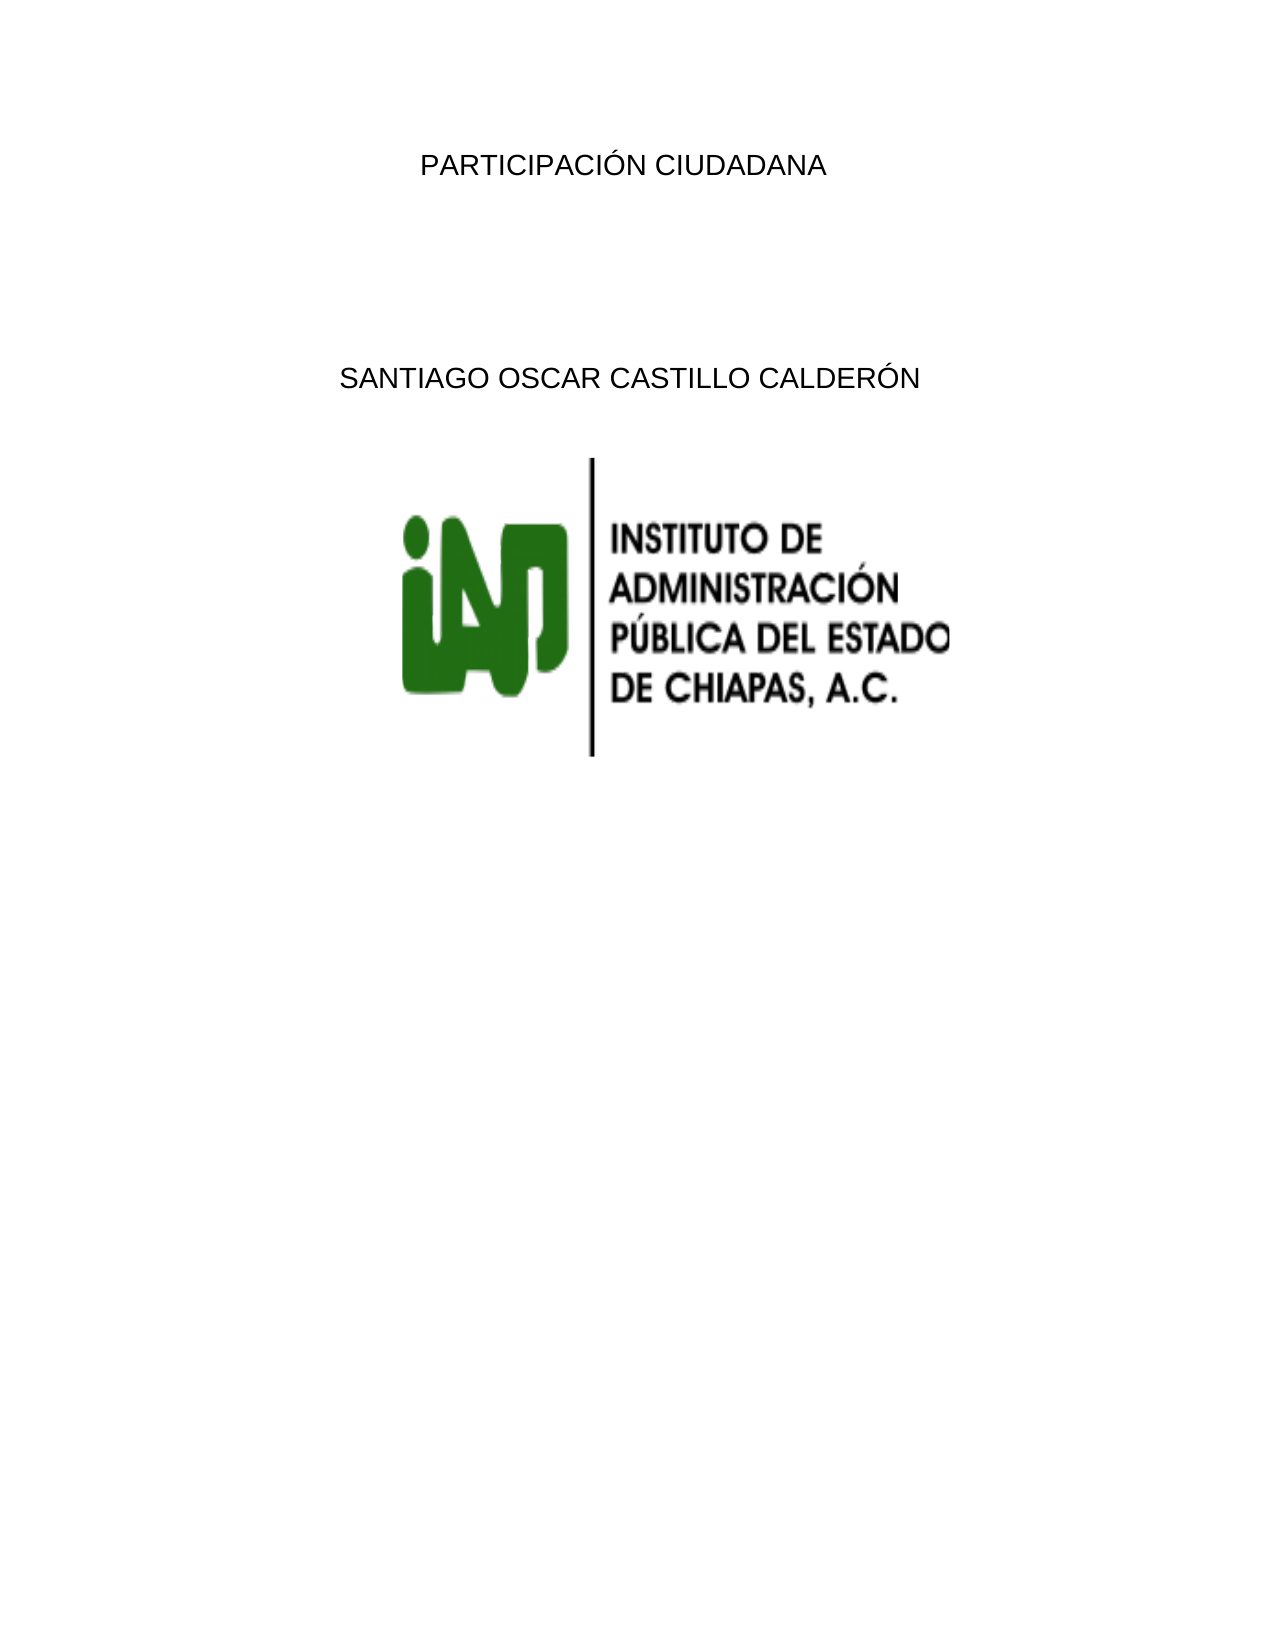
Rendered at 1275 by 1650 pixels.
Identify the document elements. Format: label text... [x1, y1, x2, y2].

picture [402, 457, 950, 757]
text SANTIAGO OSCAR CASTILLO CALDERÓN [177, 361, 1098, 394]
text PARTICIPACIÓN CIUDADANA [177, 148, 1098, 181]
